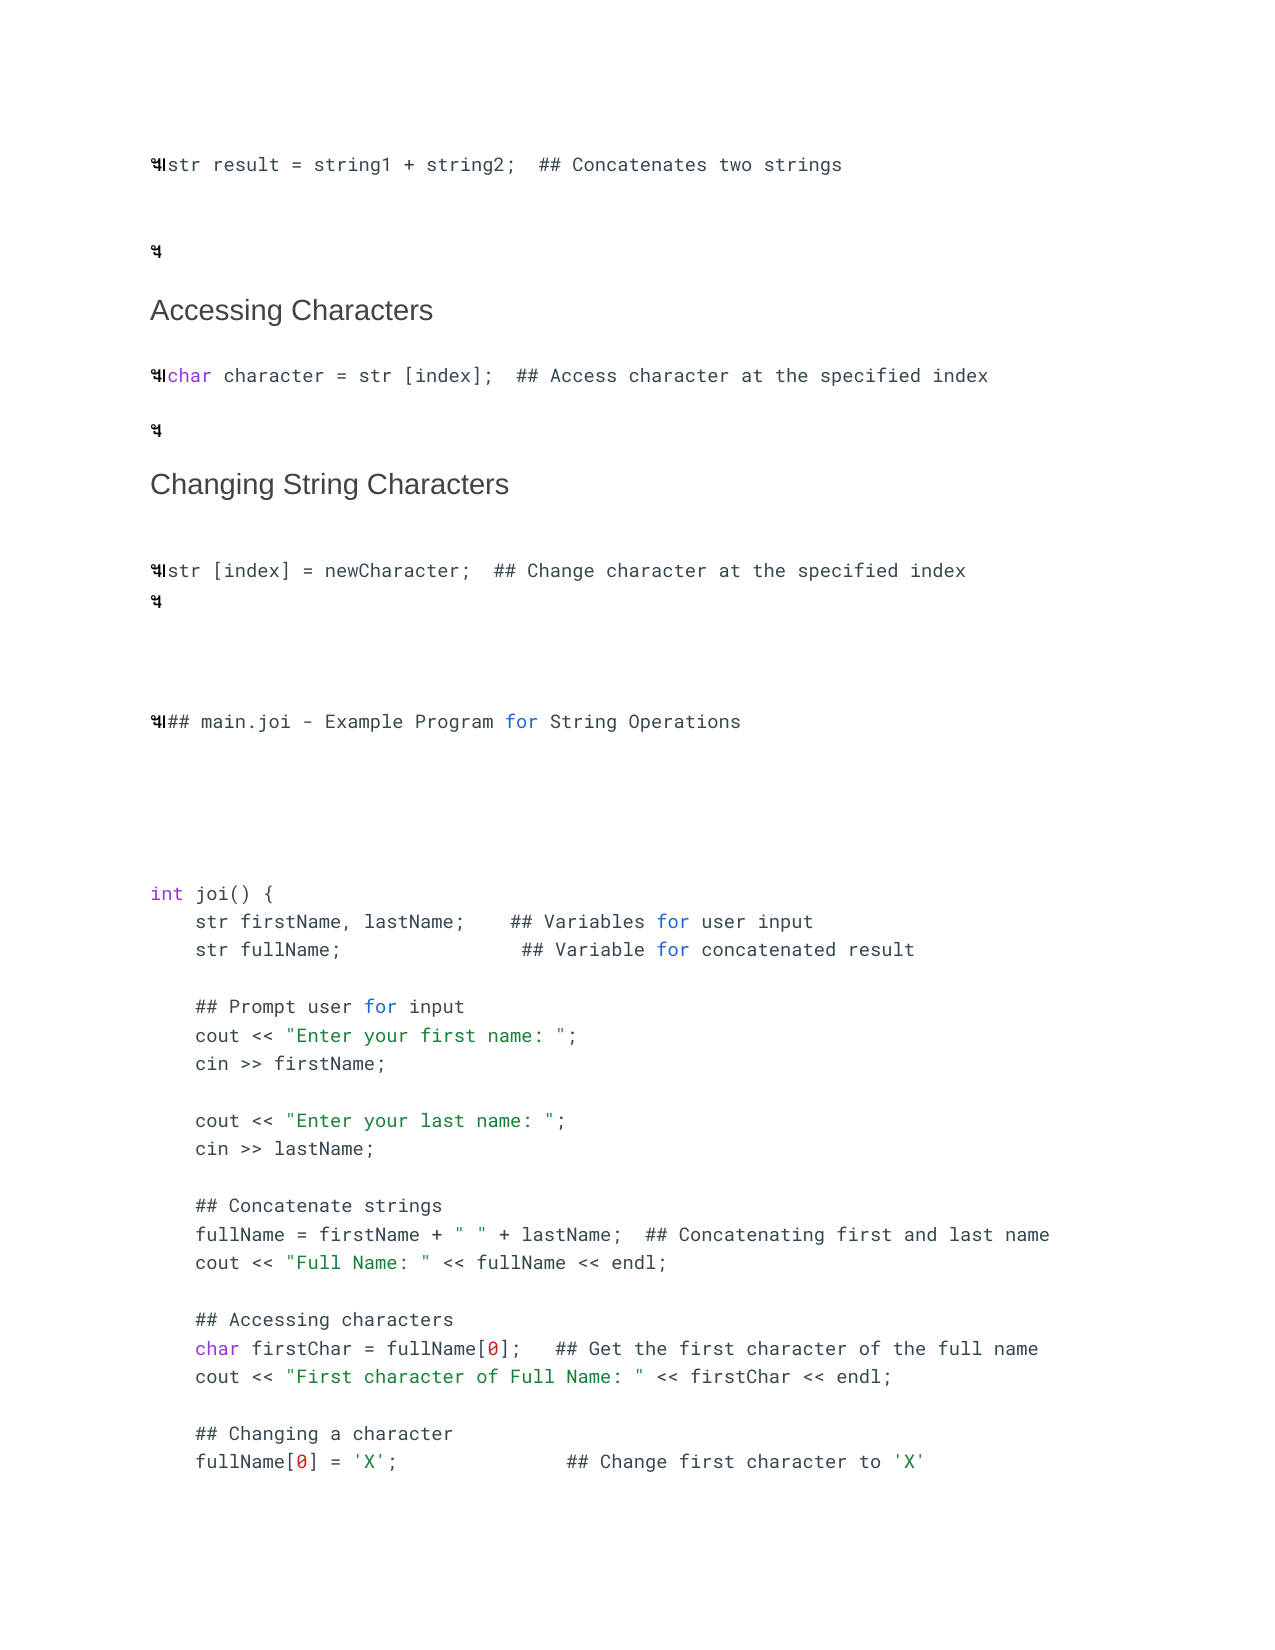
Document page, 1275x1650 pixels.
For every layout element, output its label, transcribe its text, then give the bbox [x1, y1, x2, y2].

text  [150, 587, 1125, 613]
text fullName[0] = 'X'; ## Change first character to 'X' [150, 1449, 1125, 1474]
text ## main.joi - Example Program for String Operations [150, 707, 1125, 734]
text cout << "Enter your last name: "; [150, 1108, 1125, 1132]
subtitle Accessing Characters [150, 293, 1125, 326]
text  [150, 416, 1125, 442]
text str [index] = newCharacter; ## Change character at the specified index [150, 556, 1125, 583]
text ## Changing a character [150, 1421, 1125, 1445]
text  [150, 237, 1125, 264]
text str fullName; ## Variable for concatenated result [150, 937, 1125, 962]
text char character = str [index]; ## Access character at the specified index [150, 361, 1125, 387]
text str result = string1 + string2; ## Concatenates two strings [150, 150, 1125, 177]
text cout << "Full Name: " << fullName << endl; [150, 1250, 1125, 1275]
text ## Accessing characters [150, 1307, 1125, 1332]
text str firstName, lastName; ## Variables for user input [150, 909, 1125, 933]
text char firstChar = fullName[0]; ## Get the first character of the full name [150, 1335, 1125, 1360]
text fullName = firstName + " " + lastName; ## Concatenating first and last name [150, 1221, 1125, 1246]
text cin >> lastName; [150, 1136, 1125, 1161]
text cout << "First character of Full Name: " << firstChar << endl; [150, 1364, 1125, 1388]
text ## Prompt user for input [150, 994, 1125, 1019]
text ## Concatenate strings [150, 1193, 1125, 1218]
text int joi() { [150, 880, 1125, 905]
text cout << "Enter your first name: "; [150, 1022, 1125, 1047]
text cin >> firstName; [150, 1051, 1125, 1076]
subtitle Changing String Characters [150, 467, 1125, 501]
